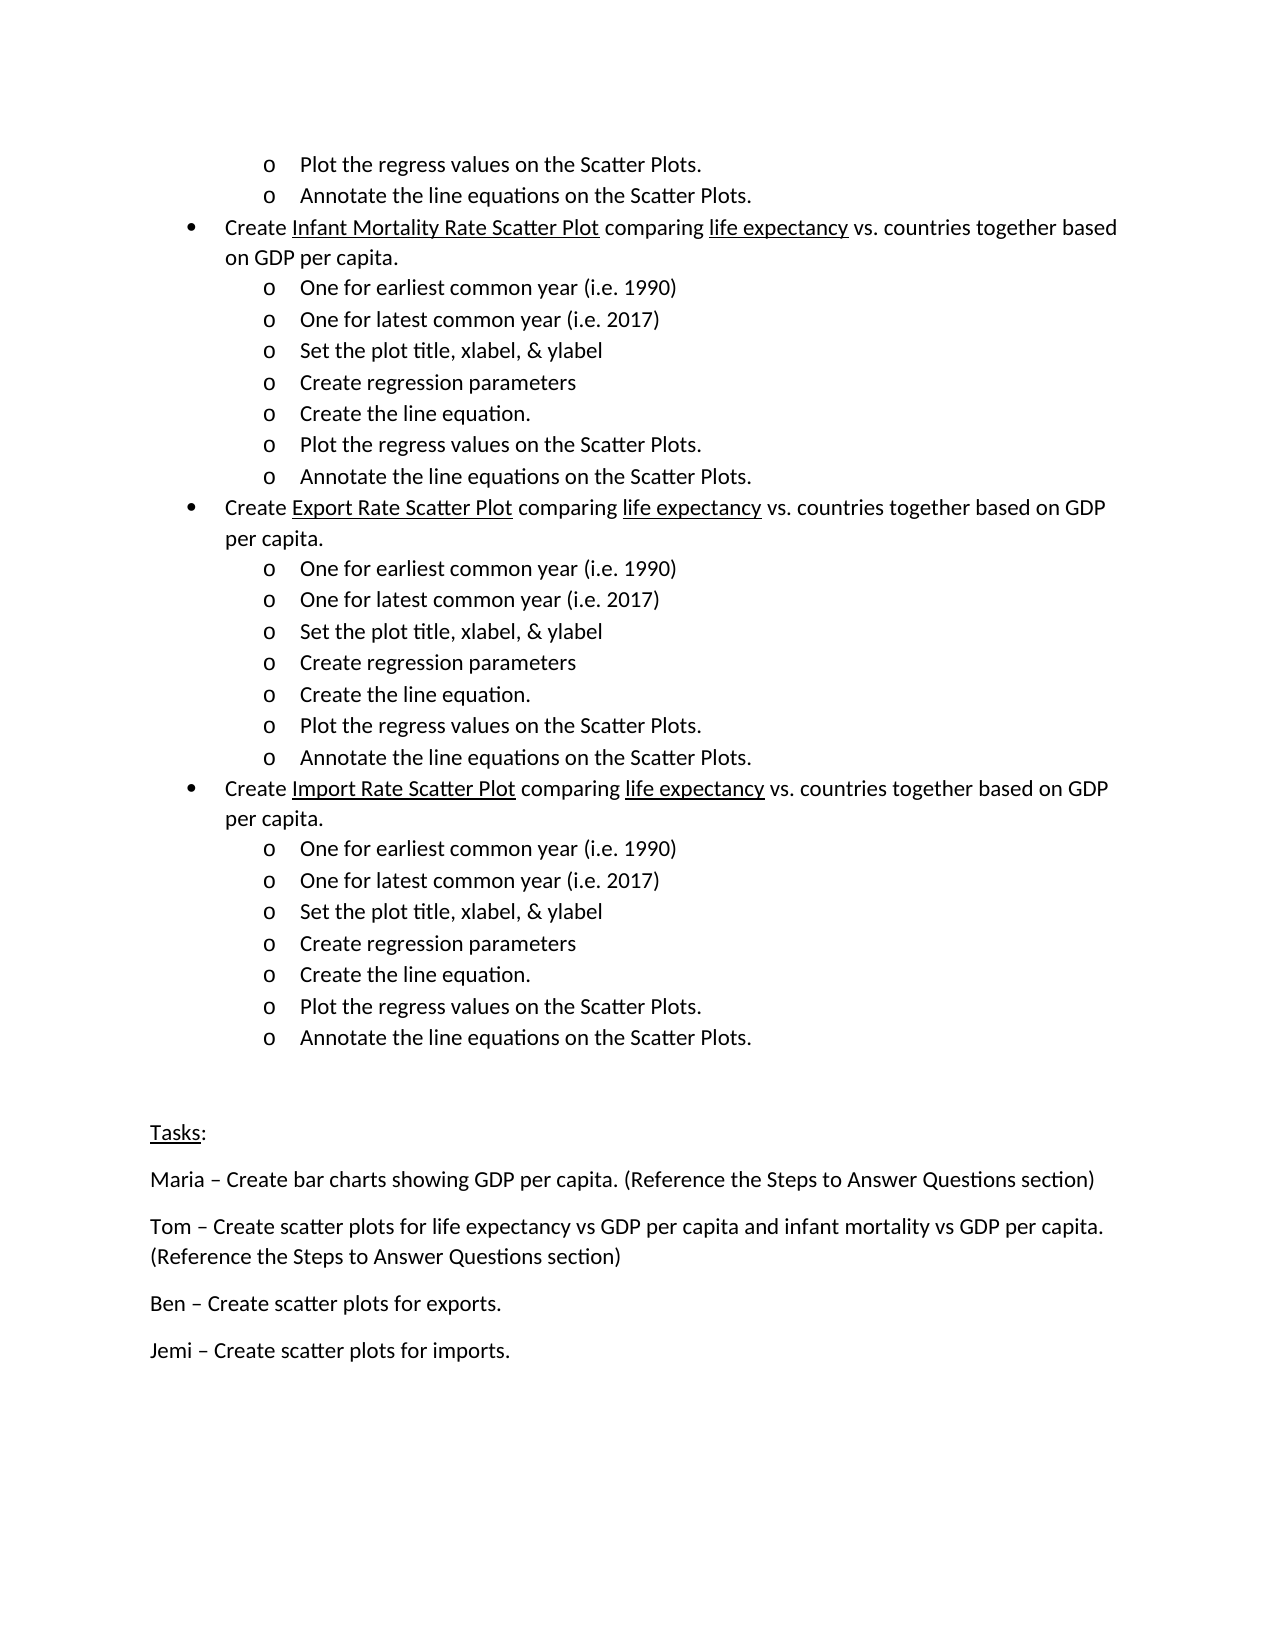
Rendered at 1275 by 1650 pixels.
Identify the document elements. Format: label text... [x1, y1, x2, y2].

text Maria – Create bar charts showing GDP per capita. (Reference the Steps to Answer Questions section) [150, 1165, 1125, 1193]
list Annotate the line equations on the Scatter Plots. [262, 1023, 1125, 1052]
list Create regression parameters [262, 929, 1125, 958]
list Create the line equation. [262, 960, 1125, 989]
list Set the plot title, xlabel, & ylabel [262, 617, 1125, 646]
list Create the line equation. [262, 680, 1125, 709]
list Create Import Rate Scatter Plot comparing life expectancy vs. countries together based on GDP per capita. [187, 774, 1125, 832]
list One for latest common year (i.e. 2017) [262, 305, 1125, 334]
list One for earliest common year (i.e. 1990) [262, 834, 1125, 864]
text Ben – Create scatter plots for exports. [150, 1289, 1125, 1317]
text Tom – Create scatter plots for life expectancy vs GDP per capita and infant mortality vs GDP per capita. (Reference the Steps to Answer Questions section) [150, 1212, 1125, 1270]
list One for earliest common year (i.e. 1990) [262, 273, 1125, 302]
list Plot the regress values on the Scatter Plots. [262, 431, 1125, 460]
list Annotate the line equations on the Scatter Plots. [262, 743, 1125, 772]
text Jemi – Create scatter plots for imports. [150, 1336, 1125, 1364]
list Create the line equation. [262, 399, 1125, 428]
list One for latest common year (i.e. 2017) [262, 866, 1125, 895]
list Annotate the line equations on the Scatter Plots. [262, 181, 1125, 211]
list Plot the regress values on the Scatter Plots. [262, 150, 1125, 179]
text Tasks: [150, 1118, 1125, 1146]
list Plot the regress values on the Scatter Plots. [262, 711, 1125, 740]
list Plot the regress values on the Scatter Plots. [262, 992, 1125, 1021]
list Annotate the line equations on the Scatter Plots. [262, 462, 1125, 491]
list Create regression parameters [262, 648, 1125, 677]
list Create Export Rate Scatter Plot comparing life expectancy vs. countries together based on GDP per capita. [187, 493, 1125, 552]
list Create Infant Mortality Rate Scatter Plot comparing life expectancy vs. countries together based on GDP per capita. [187, 213, 1125, 271]
list Set the plot title, xlabel, & ylabel [262, 897, 1125, 927]
list One for earliest common year (i.e. 1990) [262, 554, 1125, 583]
list Set the plot title, xlabel, & ylabel [262, 336, 1125, 365]
list One for latest common year (i.e. 2017) [262, 585, 1125, 614]
list Create regression parameters [262, 368, 1125, 397]
